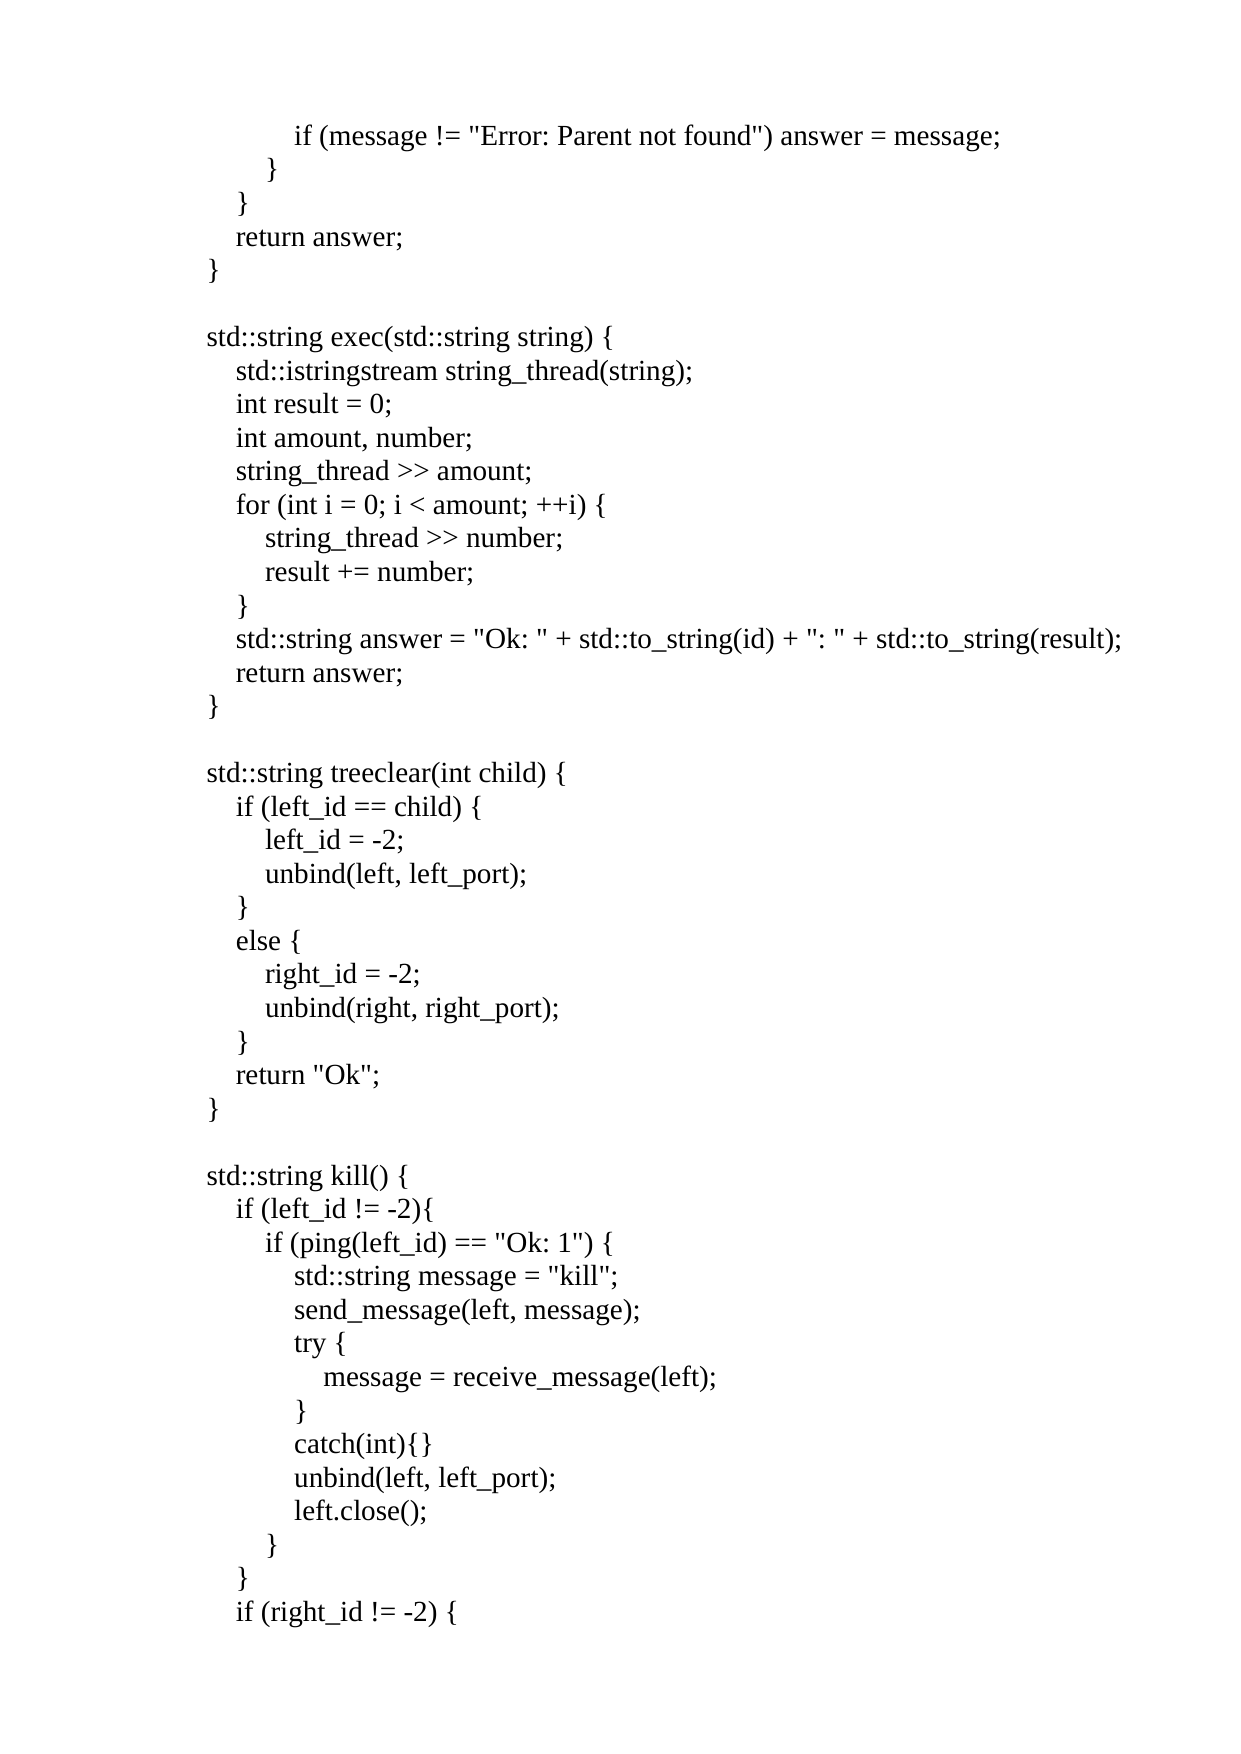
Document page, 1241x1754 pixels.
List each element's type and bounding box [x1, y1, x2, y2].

text [177, 118, 1152, 1627]
